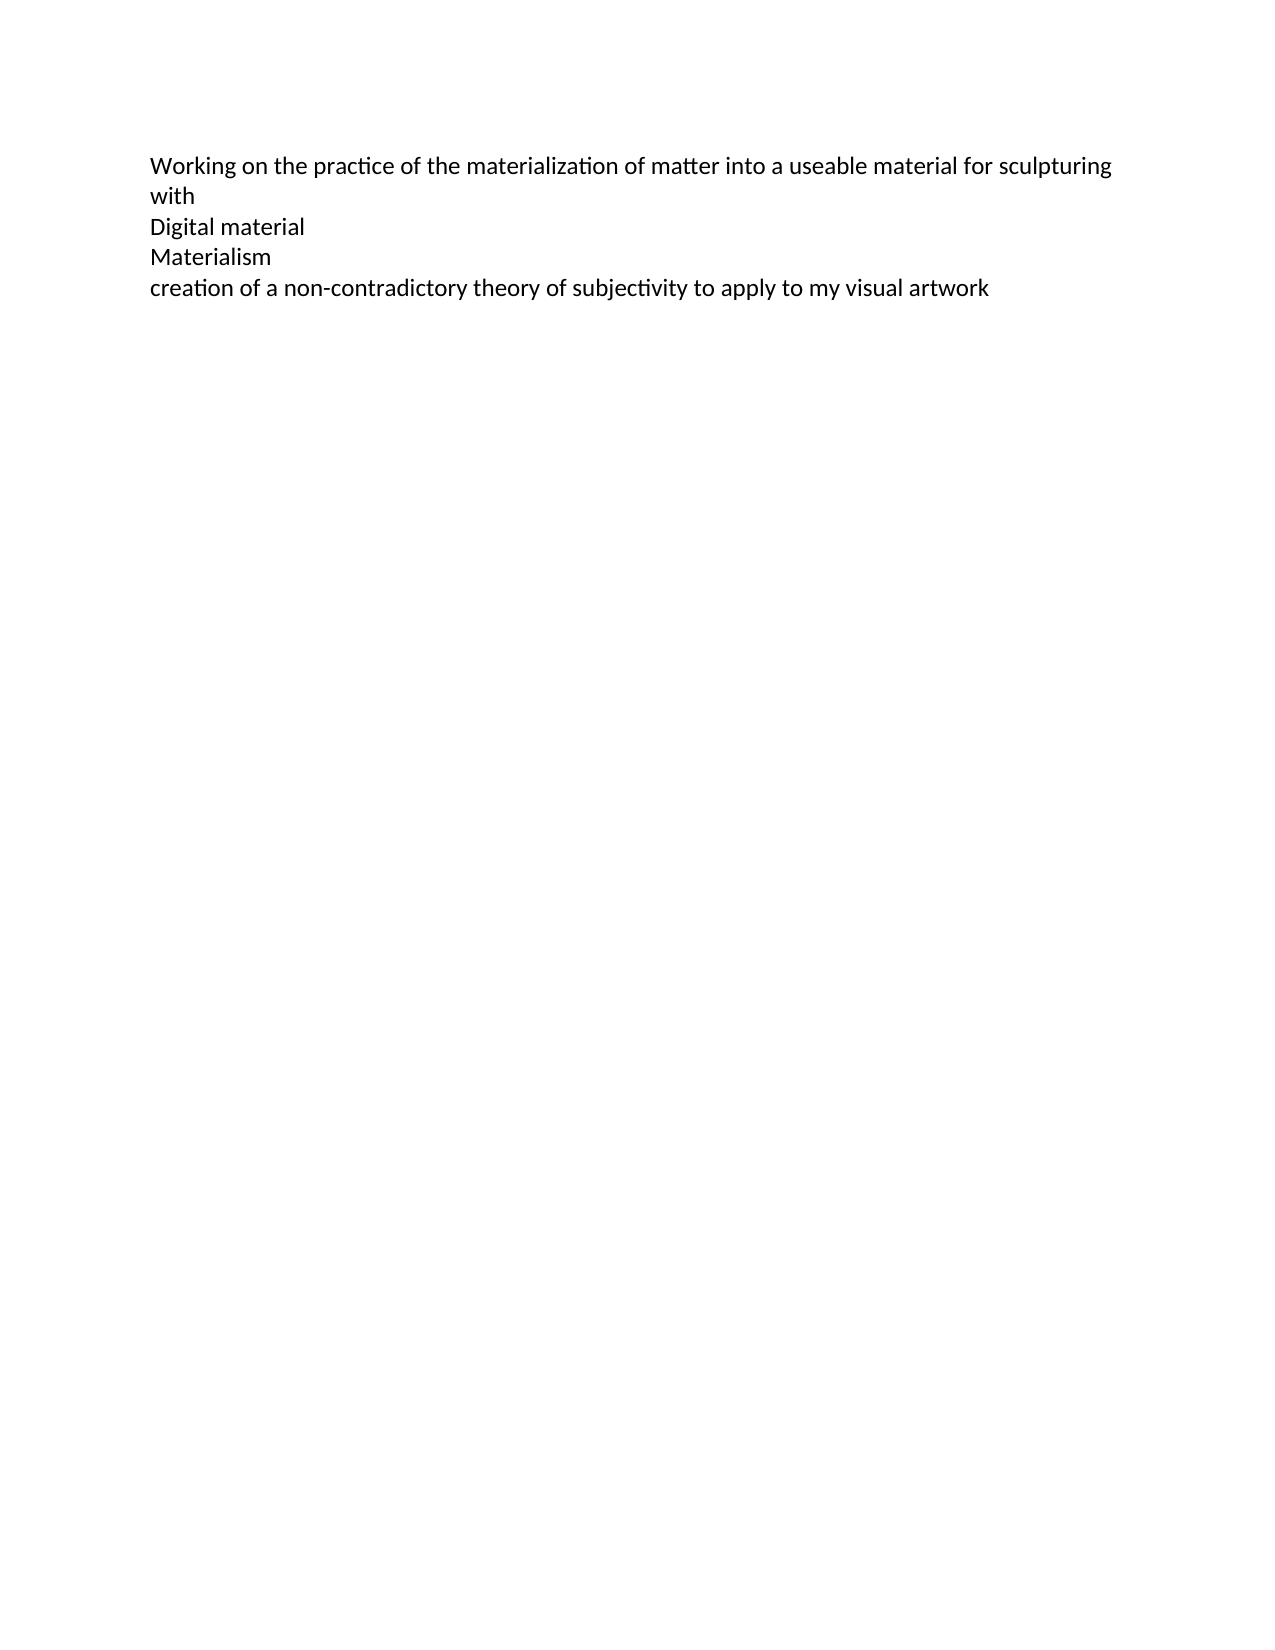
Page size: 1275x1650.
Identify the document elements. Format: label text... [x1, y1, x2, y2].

text Digital material [150, 211, 1125, 242]
text Materialism [150, 242, 1125, 272]
text Working on the practice of the materialization of matter into a useable material for sculpturing with [150, 150, 1125, 211]
text creation of a non-contradictory theory of subjectivity to apply to my visual artwork [150, 272, 1125, 303]
